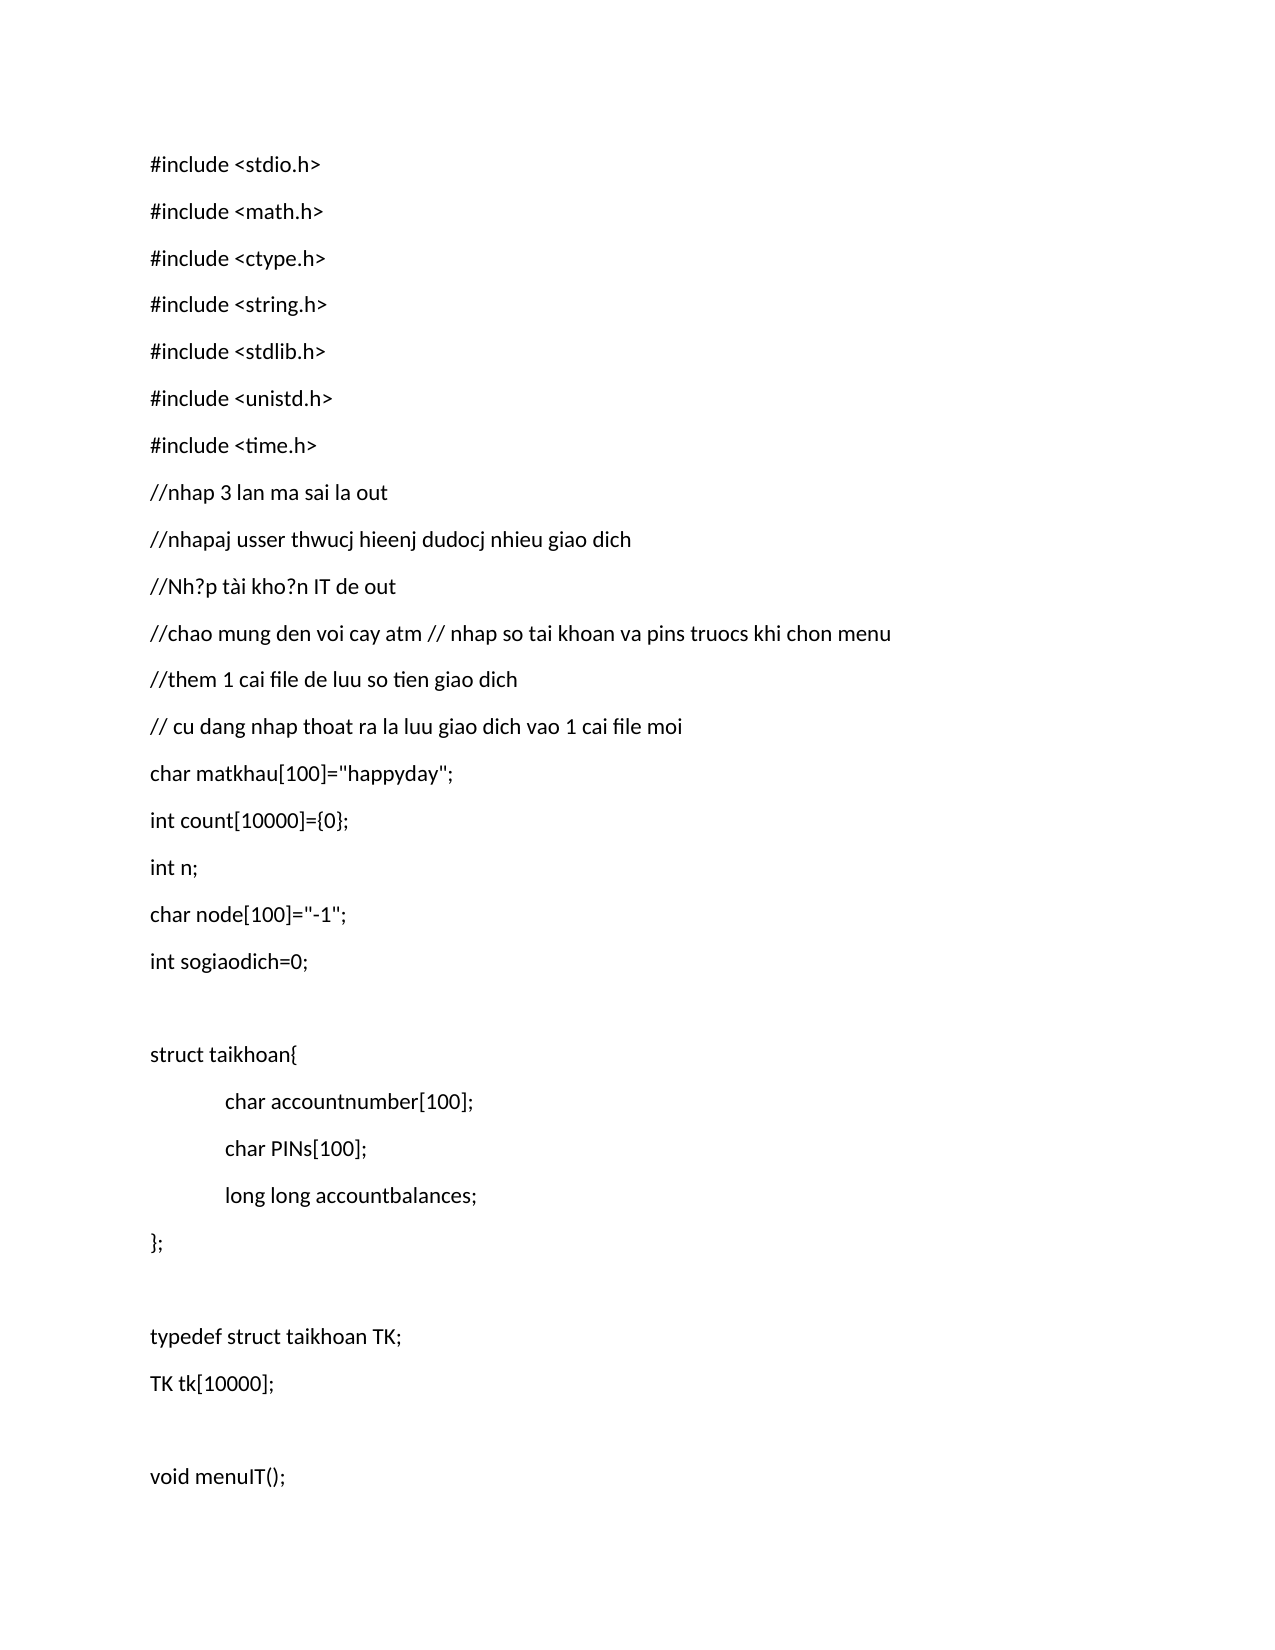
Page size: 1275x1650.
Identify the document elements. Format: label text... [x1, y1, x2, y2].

text typedef struct taikhoan TK; [150, 1322, 1125, 1350]
text #include <time.h> [150, 431, 1125, 459]
text }; [150, 1228, 1125, 1256]
text #include <unistd.h> [150, 384, 1125, 412]
text long long accountbalances; [150, 1181, 1125, 1209]
text int n; [150, 853, 1125, 881]
text #include <string.h> [150, 291, 1125, 319]
text //chao mung den voi cay atm // nhap so tai khoan va pins truocs khi chon menu [150, 619, 1125, 647]
text // cu dang nhap thoat ra la luu giao dich vao 1 cai file moi [150, 712, 1125, 741]
text #include <ctype.h> [150, 244, 1125, 272]
text char matkhau[100]="happyday"; [150, 759, 1125, 787]
text int sogiaodich=0; [150, 947, 1125, 975]
text int count[10000]={0}; [150, 806, 1125, 834]
text char PINs[100]; [150, 1134, 1125, 1162]
text void menuIT(); [150, 1462, 1125, 1491]
text struct taikhoan{ [150, 1041, 1125, 1069]
text char accountnumber[100]; [150, 1087, 1125, 1116]
text //Nh?p tài kho?n IT de out [150, 572, 1125, 600]
text //them 1 cai file de luu so tien giao dich [150, 666, 1125, 694]
text //nhapaj usser thwucj hieenj dudocj nhieu giao dich [150, 525, 1125, 553]
text #include <math.h> [150, 197, 1125, 225]
text #include <stdio.h> [150, 150, 1125, 178]
text //nhap 3 lan ma sai la out [150, 478, 1125, 506]
text TK tk[10000]; [150, 1369, 1125, 1397]
text char node[100]="-1"; [150, 900, 1125, 928]
text #include <stdlib.h> [150, 337, 1125, 366]
